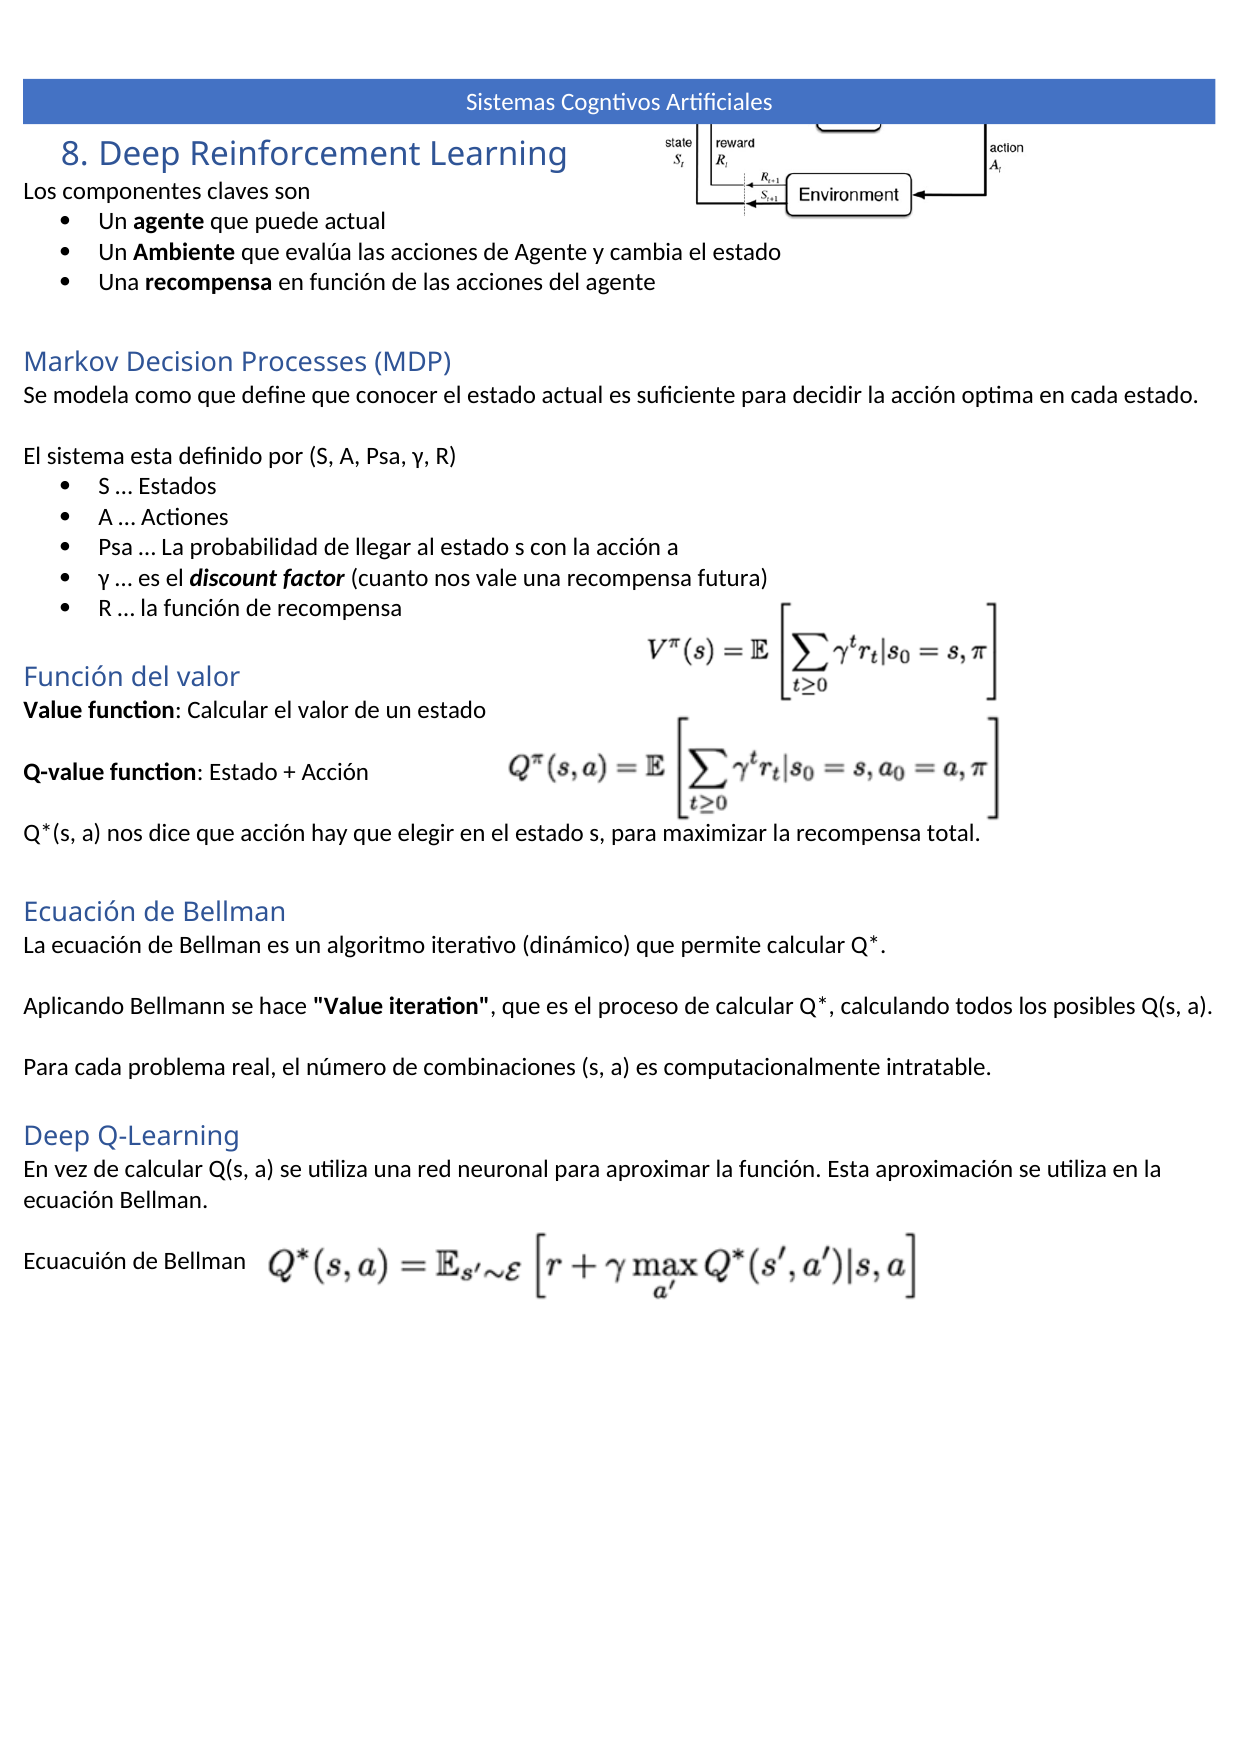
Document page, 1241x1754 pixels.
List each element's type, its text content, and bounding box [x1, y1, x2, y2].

subtitle Deep Reinforcement Learning [61, 129, 1215, 175]
picture [267, 1276, 920, 1304]
list Un Ambiente que evalúa las acciones de Agente y cambia el estado [61, 236, 1215, 266]
picture [644, 623, 1001, 658]
text Q*(s, a) nos dice que acción hay que elegir en el estado s, para maximizar la recompensa total. [23, 817, 1215, 847]
list S … Estados [61, 471, 1215, 501]
list Psa … La probabilidad de llegar al estado s con la acción a [61, 532, 1215, 562]
text Se modela como que define que conocer el estado actual es suficiente para decidir la acción optima en cada estado. [23, 379, 1215, 409]
subtitle Función del valor [23, 658, 1215, 695]
subtitle Deep Q-Learning [23, 1117, 1215, 1153]
text Los componentes claves son [23, 175, 1215, 205]
subtitle Ecuación de Bellman [23, 892, 1215, 929]
picture [662, 125, 1029, 129]
list R … la función de recompensa [61, 593, 1215, 623]
text Value function: Calcular el valor de un estado [23, 695, 1215, 725]
text La ecuación de Bellman es un algoritmo iterativo (dinámico) que permite calcular Q*. [23, 929, 1215, 960]
subtitle Markov Decision Processes (MDP) [23, 342, 1215, 379]
text En vez de calcular Q(s, a) se utiliza una red neuronal para aproximar la función. Esta aproximación se utiliza en la ecuación Bellman. [23, 1153, 1215, 1214]
picture [504, 786, 1007, 817]
list Una recompensa en función de las acciones del agente [61, 266, 1215, 297]
list γ … es el discount factor (cuanto nos vale una recompensa futura) [61, 562, 1215, 593]
list Un agente que puede actual [61, 205, 1215, 236]
text El sistema esta definido por (S, A, Psa, γ, R) [23, 440, 1215, 471]
text Para cada problema real, el número de combinaciones (s, a) es computacionalmente intratable. [23, 1051, 1215, 1082]
picture [504, 725, 1007, 756]
list A … Actiones [61, 501, 1215, 532]
text Ecuacuión de Bellman [23, 1245, 1215, 1276]
text Aplicando Bellmann se hace "Value iteration", que es el proceso de calcular Q*, calculando todos los posibles Q(s, a). [23, 990, 1215, 1021]
text Q-value function: Estado + Acción [23, 756, 1215, 786]
picture [267, 1229, 920, 1245]
